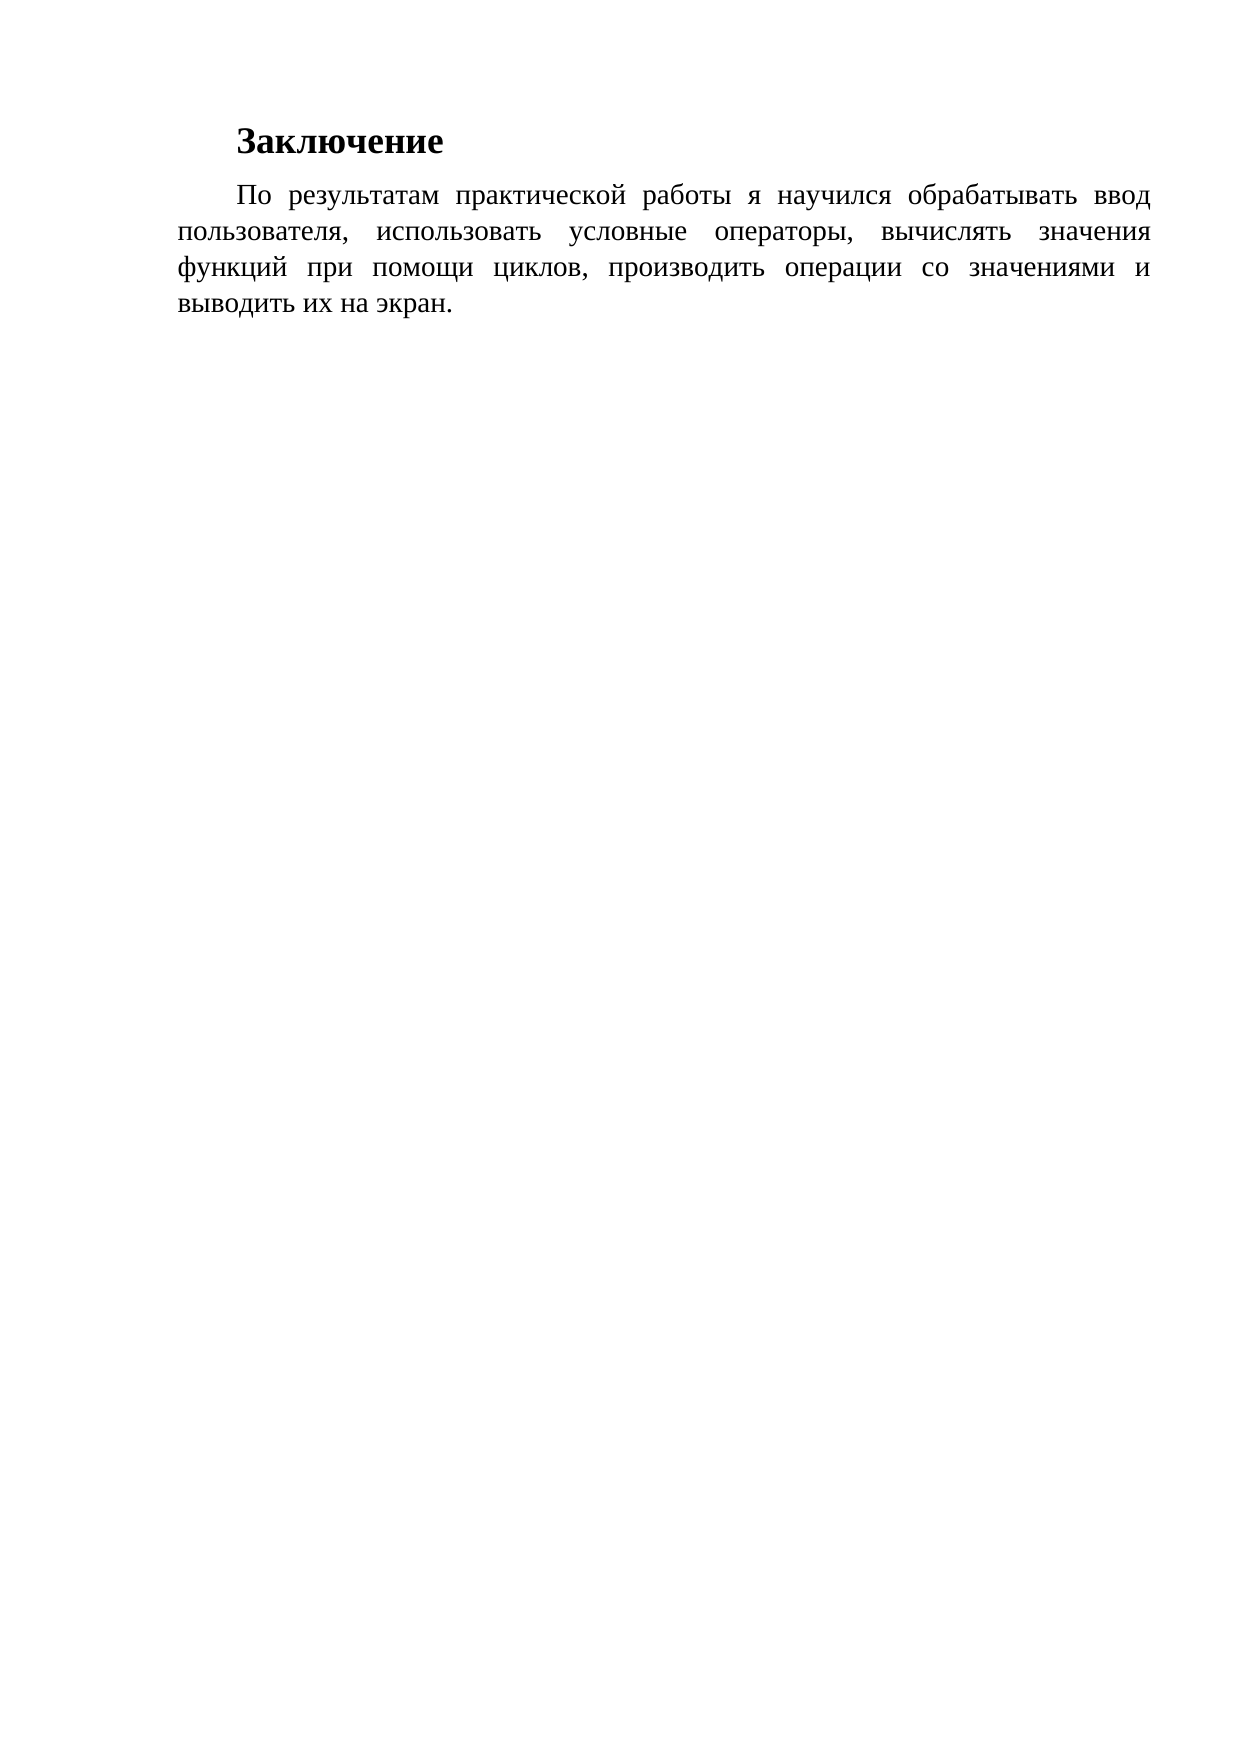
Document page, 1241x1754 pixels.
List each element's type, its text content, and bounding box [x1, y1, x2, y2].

text По результатам практической работы я научился обрабатывать ввод пользователя, использовать условные операторы, вычислять значения функций при помощи циклов, производить операции со значениями и выводить их на экран. [177, 177, 1152, 319]
text Заключение [177, 118, 1152, 161]
